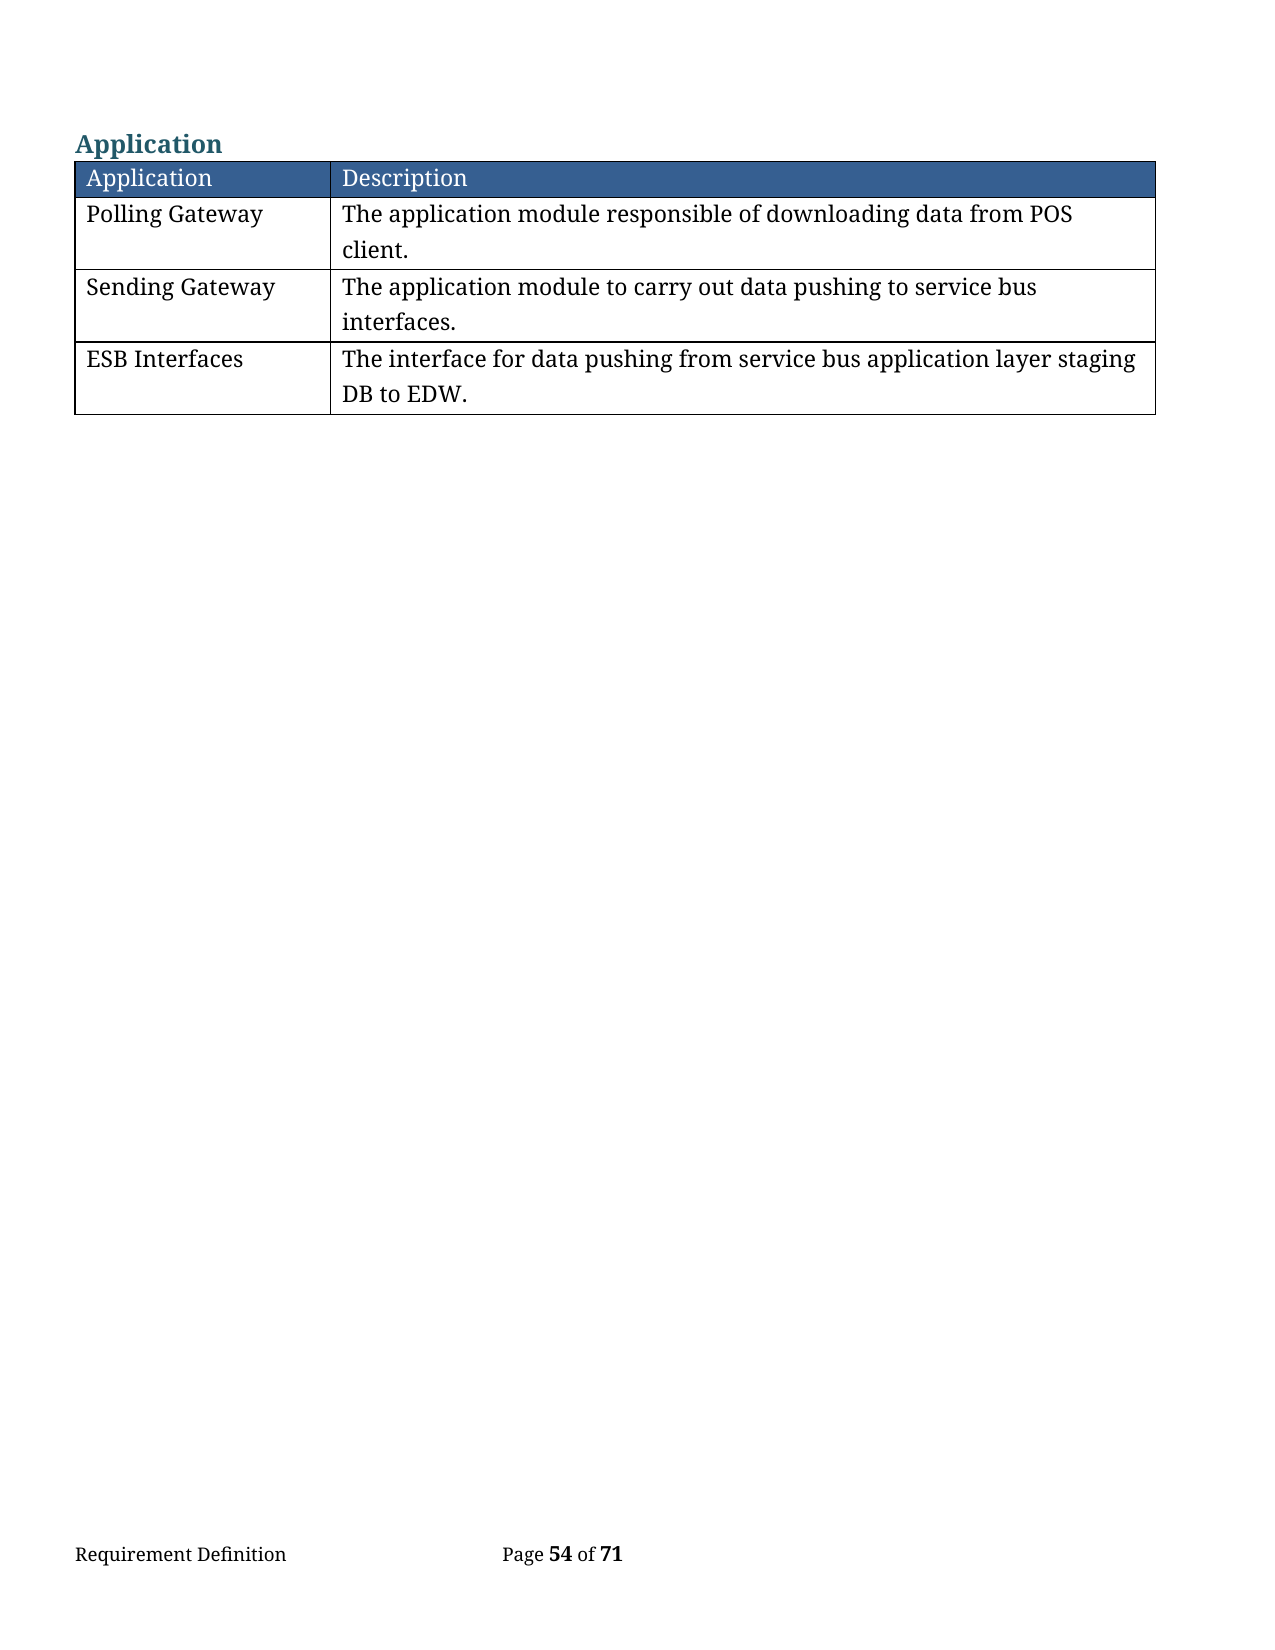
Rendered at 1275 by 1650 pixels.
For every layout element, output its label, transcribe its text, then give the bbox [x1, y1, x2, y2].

table_cell The application module to carry out data pushing to service bus interfaces. [331, 270, 1155, 341]
table_cell The interface for data pushing from service bus application layer staging DB to EDW. [331, 343, 1155, 413]
table_cell Sending Gateway [76, 270, 330, 341]
table_header Description [331, 162, 1155, 197]
table_cell The application module responsible of downloading data from POS client. [331, 198, 1155, 269]
table_header Application [76, 162, 330, 197]
text Application [75, 127, 1200, 161]
table_cell Polling Gateway [76, 198, 330, 269]
table_cell ESB Interfaces [76, 343, 330, 413]
